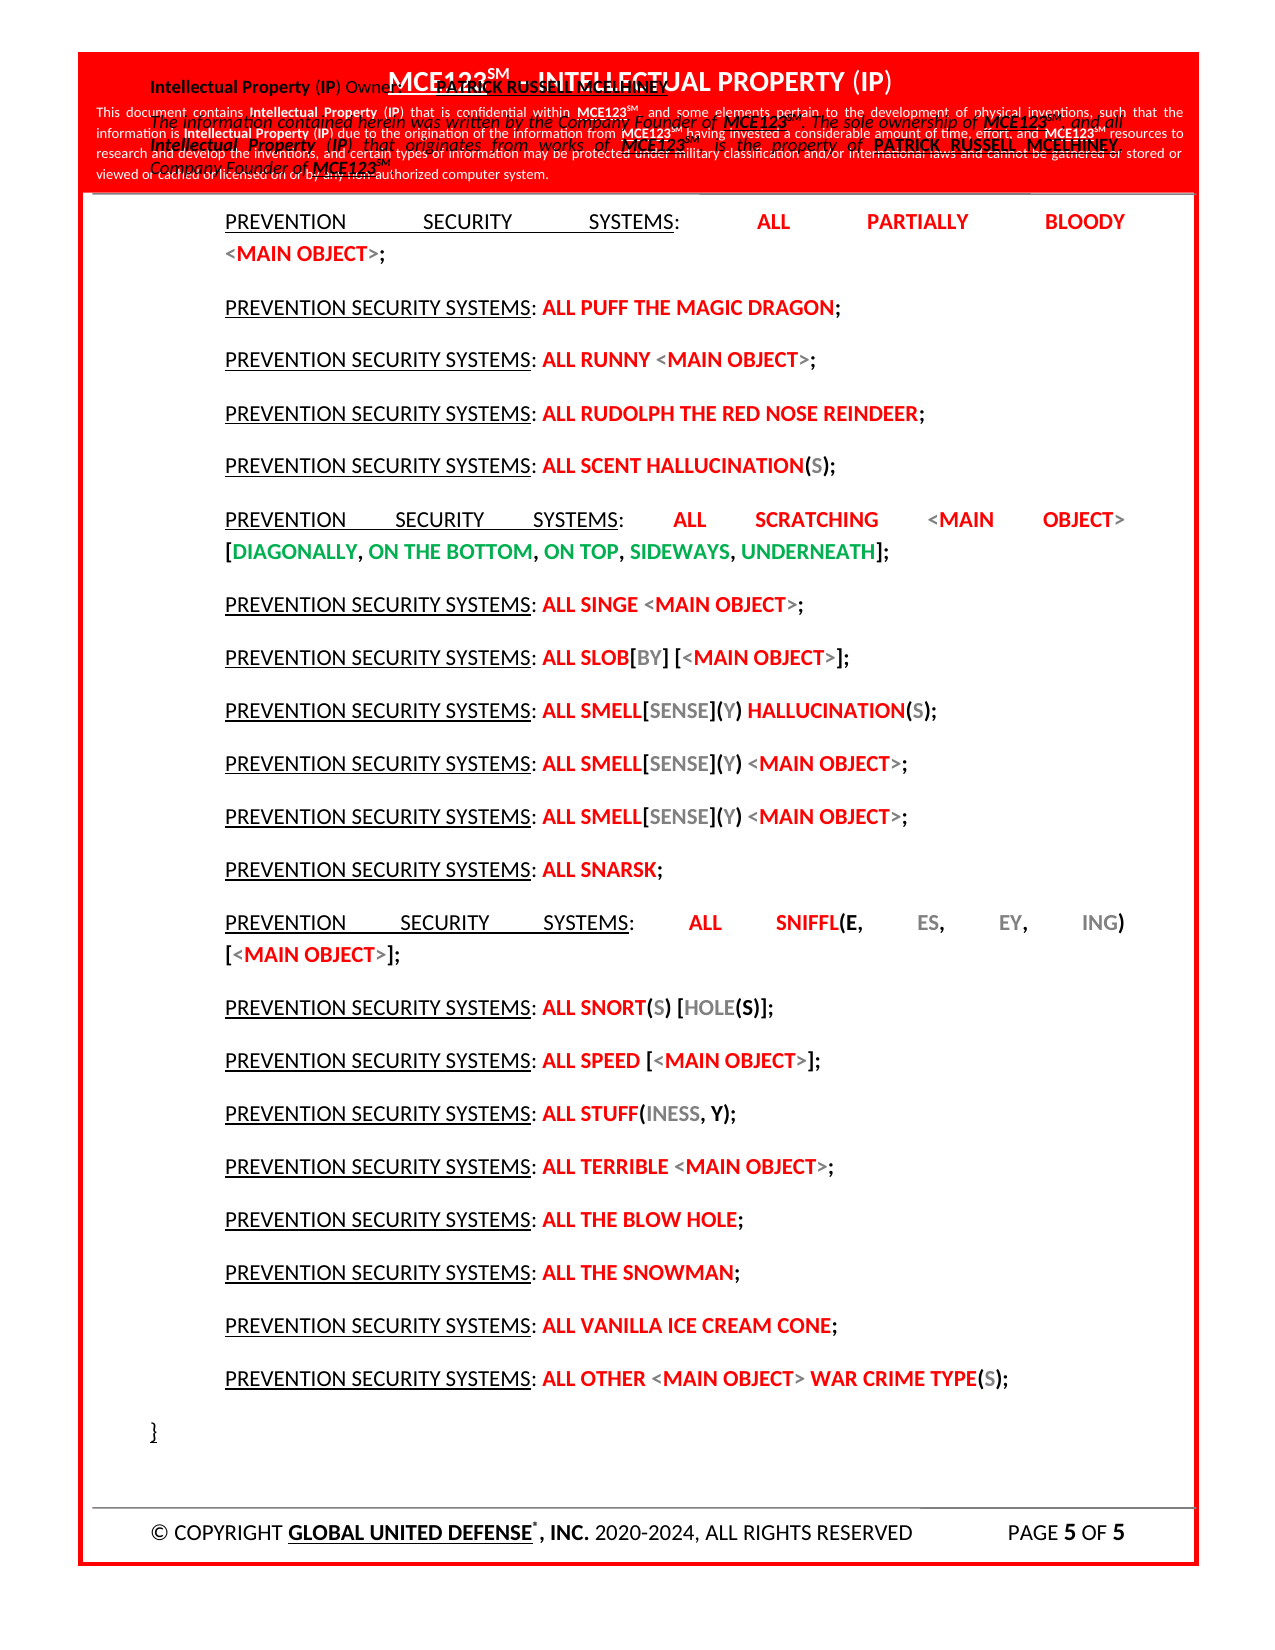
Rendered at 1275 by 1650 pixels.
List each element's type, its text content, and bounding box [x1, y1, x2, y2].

text PREVENTION SECURITY SYSTEMS: ALL SCENT HALLUCINATION(S); [225, 452, 1125, 480]
text PREVENTION SECURITY SYSTEMS: ALL PUFF THE MAGIC DRAGON; [225, 293, 1125, 321]
text PREVENTION SECURITY SYSTEMS: ALL SLOB[BY] [<MAIN OBJECT>]; [225, 643, 1125, 671]
text PREVENTION SECURITY SYSTEMS: ALL SNORT(S) [HOLE(S)]; [225, 993, 1125, 1021]
text PREVENTION SECURITY SYSTEMS: ALL SMELL[SENSE](Y) HALLUCINATION(S); [225, 696, 1125, 724]
text PREVENTION SECURITY SYSTEMS: ALL PARTIALLY BLOODY <MAIN OBJECT>; [225, 207, 1125, 268]
text PREVENTION SECURITY SYSTEMS: ALL THE SNOWMAN; [225, 1258, 1125, 1286]
text PREVENTION SECURITY SYSTEMS: ALL SCRATCHING <MAIN OBJECT> [DIAGONALLY, ON THE BOTTOM, ON TOP, SIDEWAYS, UNDERNEATH]; [225, 505, 1125, 565]
text PREVENTION SECURITY SYSTEMS: ALL TERRIBLE <MAIN OBJECT>; [225, 1152, 1125, 1180]
text PREVENTION SECURITY SYSTEMS: ALL SINGE <MAIN OBJECT>; [225, 590, 1125, 618]
text PREVENTION SECURITY SYSTEMS: ALL SPEED [<MAIN OBJECT>]; [225, 1046, 1125, 1074]
text PREVENTION SECURITY SYSTEMS: ALL RUNNY <MAIN OBJECT>; [225, 346, 1125, 374]
text PREVENTION SECURITY SYSTEMS: ALL SNIFFL(E, ES, EY, ING) [<MAIN OBJECT>]; [225, 908, 1125, 968]
text PREVENTION SECURITY SYSTEMS: ALL STUFF(INESS, Y); [225, 1099, 1125, 1127]
text PREVENTION SECURITY SYSTEMS: ALL SMELL[SENSE](Y) <MAIN OBJECT>; [225, 749, 1125, 777]
text PREVENTION SECURITY SYSTEMS: ALL SNARSK; [225, 855, 1125, 883]
text } [150, 1417, 1125, 1445]
text PREVENTION SECURITY SYSTEMS: ALL OTHER <MAIN OBJECT> WAR CRIME TYPE(S); [187, 1364, 1125, 1392]
text PREVENTION SECURITY SYSTEMS: ALL SMELL[SENSE](Y) <MAIN OBJECT>; [225, 802, 1125, 830]
text PREVENTION SECURITY SYSTEMS: ALL THE BLOW HOLE; [225, 1205, 1125, 1233]
text PREVENTION SECURITY SYSTEMS: ALL VANILLA ICE CREAM CONE; [225, 1311, 1125, 1339]
text PREVENTION SECURITY SYSTEMS: ALL RUDOLPH THE RED NOSE REINDEER; [225, 399, 1125, 427]
